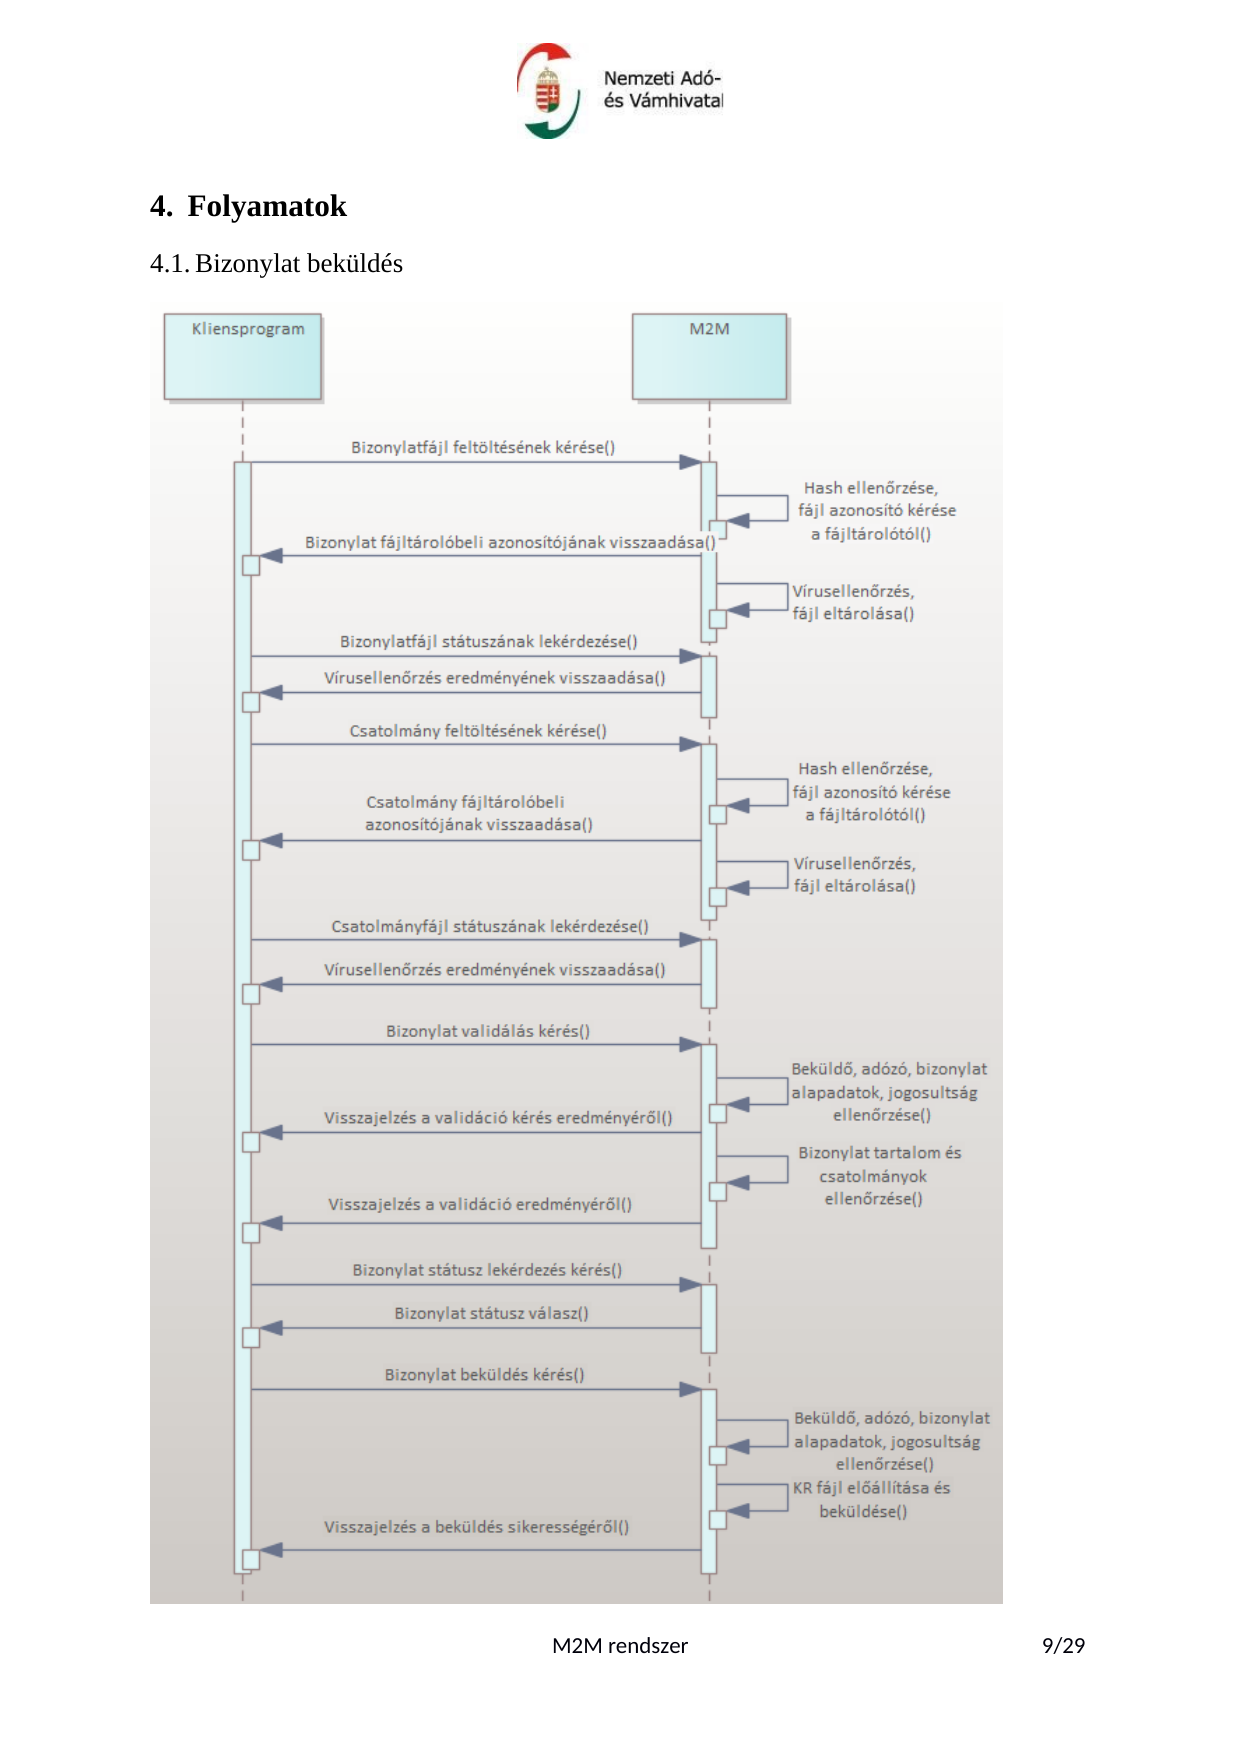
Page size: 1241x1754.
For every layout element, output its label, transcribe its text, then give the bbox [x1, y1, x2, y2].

picture [150, 301, 1003, 1604]
subtitle Folyamatok [150, 187, 1095, 223]
subtitle Bizonylat beküldés [150, 247, 1095, 278]
picture [517, 43, 724, 139]
